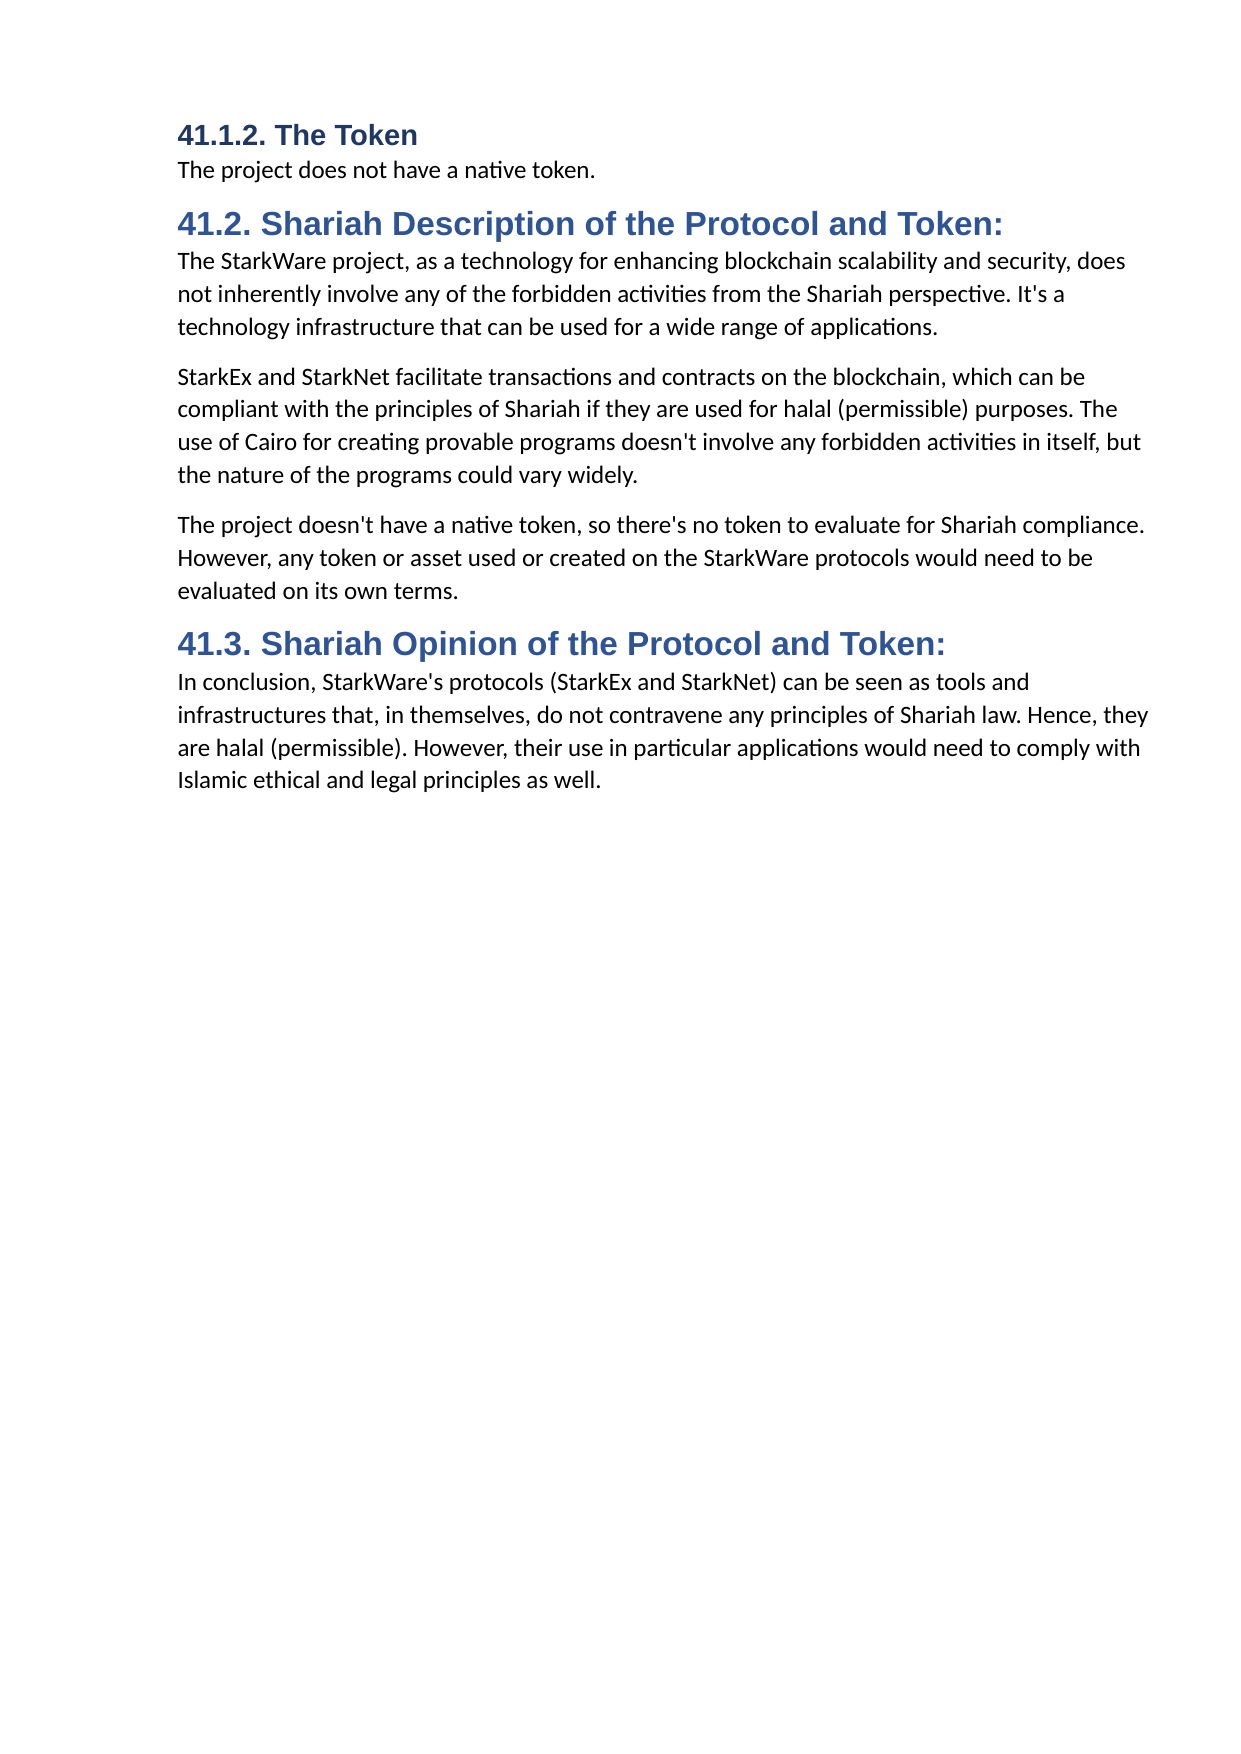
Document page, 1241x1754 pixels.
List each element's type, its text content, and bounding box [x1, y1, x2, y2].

text The project doesn't have a native token, so there's no token to evaluate for Shariah compliance. However, any token or asset used or created on the StarkWare protocols would need to be evaluated on its own terms. [177, 509, 1152, 605]
text StarkEx and StarkNet facilitate transactions and contracts on the blockchain, which can be compliant with the principles of Shariah if they are used for halal (permissible) purposes. The use of Cairo for creating provable programs doesn't involve any forbidden activities in itself, but the nature of the programs could vary widely. [177, 361, 1152, 490]
text The project does not have a native token. [177, 154, 1152, 185]
subtitle 41.1.2. The Token [177, 118, 1152, 152]
text The StarkWare project, as a technology for enhancing blockchain scalability and security, does not inherently involve any of the forbidden activities from the Shariah perspective. It's a technology infrastructure that can be used for a wide range of applications. [177, 245, 1152, 342]
subtitle 41.2. Shariah Description of the Protocol and Token: [177, 204, 1152, 242]
subtitle 41.3. Shariah Opinion of the Protocol and Token: [177, 624, 1152, 663]
text In conclusion, StarkWare's protocols (StarkEx and StarkNet) can be seen as tools and infrastructures that, in themselves, do not contravene any principles of Shariah law. Hence, they are halal (permissible). However, their use in particular applications would need to comply with Islamic ethical and legal principles as well. [177, 666, 1152, 795]
